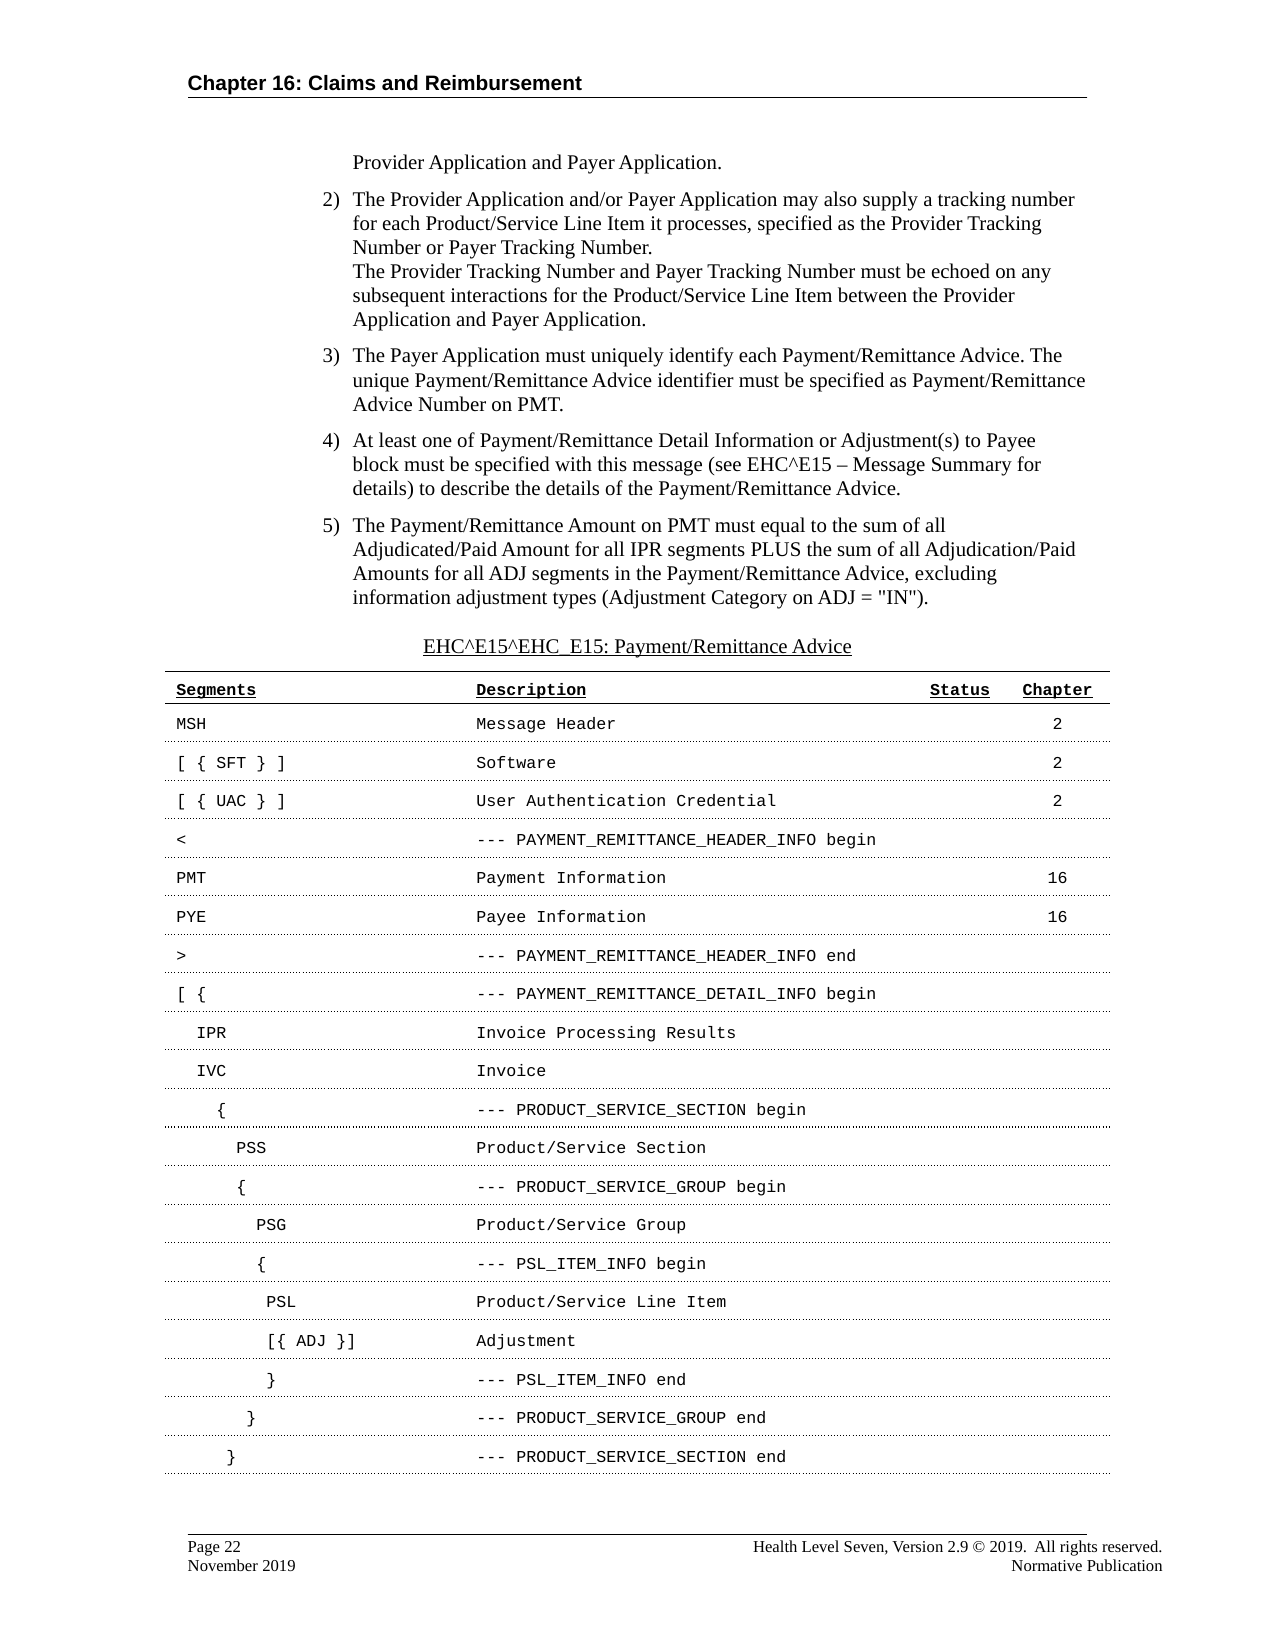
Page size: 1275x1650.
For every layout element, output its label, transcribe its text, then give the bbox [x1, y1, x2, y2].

table_cell < [165, 818, 465, 857]
table_cell [1005, 1281, 1110, 1319]
table_cell [1005, 1242, 1110, 1281]
table_cell [915, 1281, 1005, 1319]
table_cell [915, 1396, 1005, 1435]
list The Payment/Remittance Amount on PMT must equal to the sum of all Adjudicated/Paid Amount for all IPR segments PLUS the sum of all Adjudication/Paid Amounts for all ADJ segments in the Payment/Remittance Advice, excluding information adjustment types (Adjustment Category on ADJ = "IN"). [322, 513, 1087, 609]
table_cell 16 [1005, 895, 1110, 934]
table_header Description [465, 672, 915, 702]
table_cell [1005, 972, 1110, 1011]
table_cell [1005, 934, 1110, 972]
table_cell MSH [165, 704, 465, 741]
table_cell Payment Information [465, 857, 915, 895]
table_cell [1005, 1165, 1110, 1203]
table_cell [1005, 1088, 1110, 1126]
table_cell [915, 857, 1005, 895]
table_cell [ { UAC } ] [165, 780, 465, 818]
table_cell [915, 934, 1005, 972]
table_cell --- PAYMENT_REMITTANCE_HEADER_INFO end [465, 934, 915, 972]
table_cell [915, 741, 1005, 779]
table_cell [1005, 1396, 1110, 1435]
table_cell [915, 1242, 1005, 1281]
table_cell Product/Service Section [465, 1126, 915, 1165]
table_cell IPR [165, 1011, 465, 1049]
table_cell [915, 1435, 1005, 1473]
table_cell Software [465, 741, 915, 779]
table_cell 16 [1005, 857, 1110, 895]
table_cell PSS [165, 1126, 465, 1165]
table_cell Product/Service Group [465, 1204, 915, 1242]
table_cell --- PRODUCT_SERVICE_SECTION begin [465, 1088, 915, 1126]
table_cell 2 [1005, 780, 1110, 818]
table_cell User Authentication Credential [465, 780, 915, 818]
table_cell --- PRODUCT_SERVICE_GROUP begin [465, 1165, 915, 1203]
table_cell 2 [1005, 741, 1110, 779]
table_cell PSL [165, 1281, 465, 1319]
table_cell [915, 972, 1005, 1011]
table_cell [1005, 1204, 1110, 1242]
table_header Chapter [1005, 672, 1110, 702]
table_cell --- PRODUCT_SERVICE_GROUP end [465, 1396, 915, 1435]
list The Provider Application and/or Payer Application may also supply a tracking number for each Product/Service Line Item it processes, specified as the Provider Tracking Number or Payer Tracking Number. The Provider Tracking Number and Payer Tracking Number must be echoed on any subsequent interactions for the Product/Service Line Item between the Provider Application and Payer Application. [322, 187, 1087, 331]
table_cell [1005, 1435, 1110, 1473]
table_cell [915, 1358, 1005, 1396]
table_cell [915, 704, 1005, 741]
table_cell [ { SFT } ] [165, 741, 465, 779]
table_cell > [165, 934, 465, 972]
table_cell [915, 818, 1005, 857]
table_cell --- PRODUCT_SERVICE_SECTION end [465, 1435, 915, 1473]
table_cell [1005, 1126, 1110, 1165]
table_cell [915, 1319, 1005, 1358]
table_cell [1005, 1358, 1110, 1396]
table_cell [915, 895, 1005, 934]
table_cell Invoice [465, 1049, 915, 1088]
table_cell } [165, 1435, 465, 1473]
table_cell [1005, 1049, 1110, 1088]
table_cell 2 [1005, 704, 1110, 741]
table_cell Invoice Processing Results [465, 1011, 915, 1049]
table_cell [1005, 1011, 1110, 1049]
table_cell [915, 1126, 1005, 1165]
table_cell --- PSL_ITEM_INFO end [465, 1358, 915, 1396]
table_cell [915, 1049, 1005, 1088]
table_cell [915, 1011, 1005, 1049]
table_cell [915, 780, 1005, 818]
table_cell [915, 1165, 1005, 1203]
table_cell } [165, 1396, 465, 1435]
table_cell [1005, 1319, 1110, 1358]
table_cell Product/Service Line Item [465, 1281, 915, 1319]
table_cell Message Header [465, 704, 915, 741]
table_cell --- PAYMENT_REMITTANCE_HEADER_INFO begin [465, 818, 915, 857]
table_cell IVC [165, 1049, 465, 1088]
table_cell Adjustment [465, 1319, 915, 1358]
table_cell } [165, 1358, 465, 1396]
table_cell [1005, 818, 1110, 857]
text EHC^E15^EHC_E15: Payment/Remittance Advice [187, 634, 1087, 658]
table_cell Payee Information [465, 895, 915, 934]
table_cell [915, 1204, 1005, 1242]
list The Payer Application must uniquely identify each Payment/Remittance Advice. The unique Payment/Remittance Advice identifier must be specified as Payment/Remittance Advice Number on PMT. [322, 343, 1087, 416]
table_cell PMT [165, 857, 465, 895]
table_header Status [915, 672, 1005, 702]
table_cell [{ ADJ }] [165, 1319, 465, 1358]
table_cell PYE [165, 895, 465, 934]
table_cell { [165, 1088, 465, 1126]
table_cell [915, 1088, 1005, 1126]
table_cell { [165, 1165, 465, 1203]
table_cell --- PSL_ITEM_INFO begin [465, 1242, 915, 1281]
table_cell { [165, 1242, 465, 1281]
table_cell [ { [165, 972, 465, 1011]
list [322, 150, 1087, 174]
list At least one of Payment/Remittance Detail Information or Adjustment(s) to Payee block must be specified with this message (see EHC^E15 – Message Summary for details) to describe the details of the Payment/Remittance Advice. [322, 428, 1087, 500]
table_header Segments [165, 672, 465, 702]
table_cell PSG [165, 1204, 465, 1242]
table_cell --- PAYMENT_REMITTANCE_DETAIL_INFO begin [465, 972, 915, 1011]
